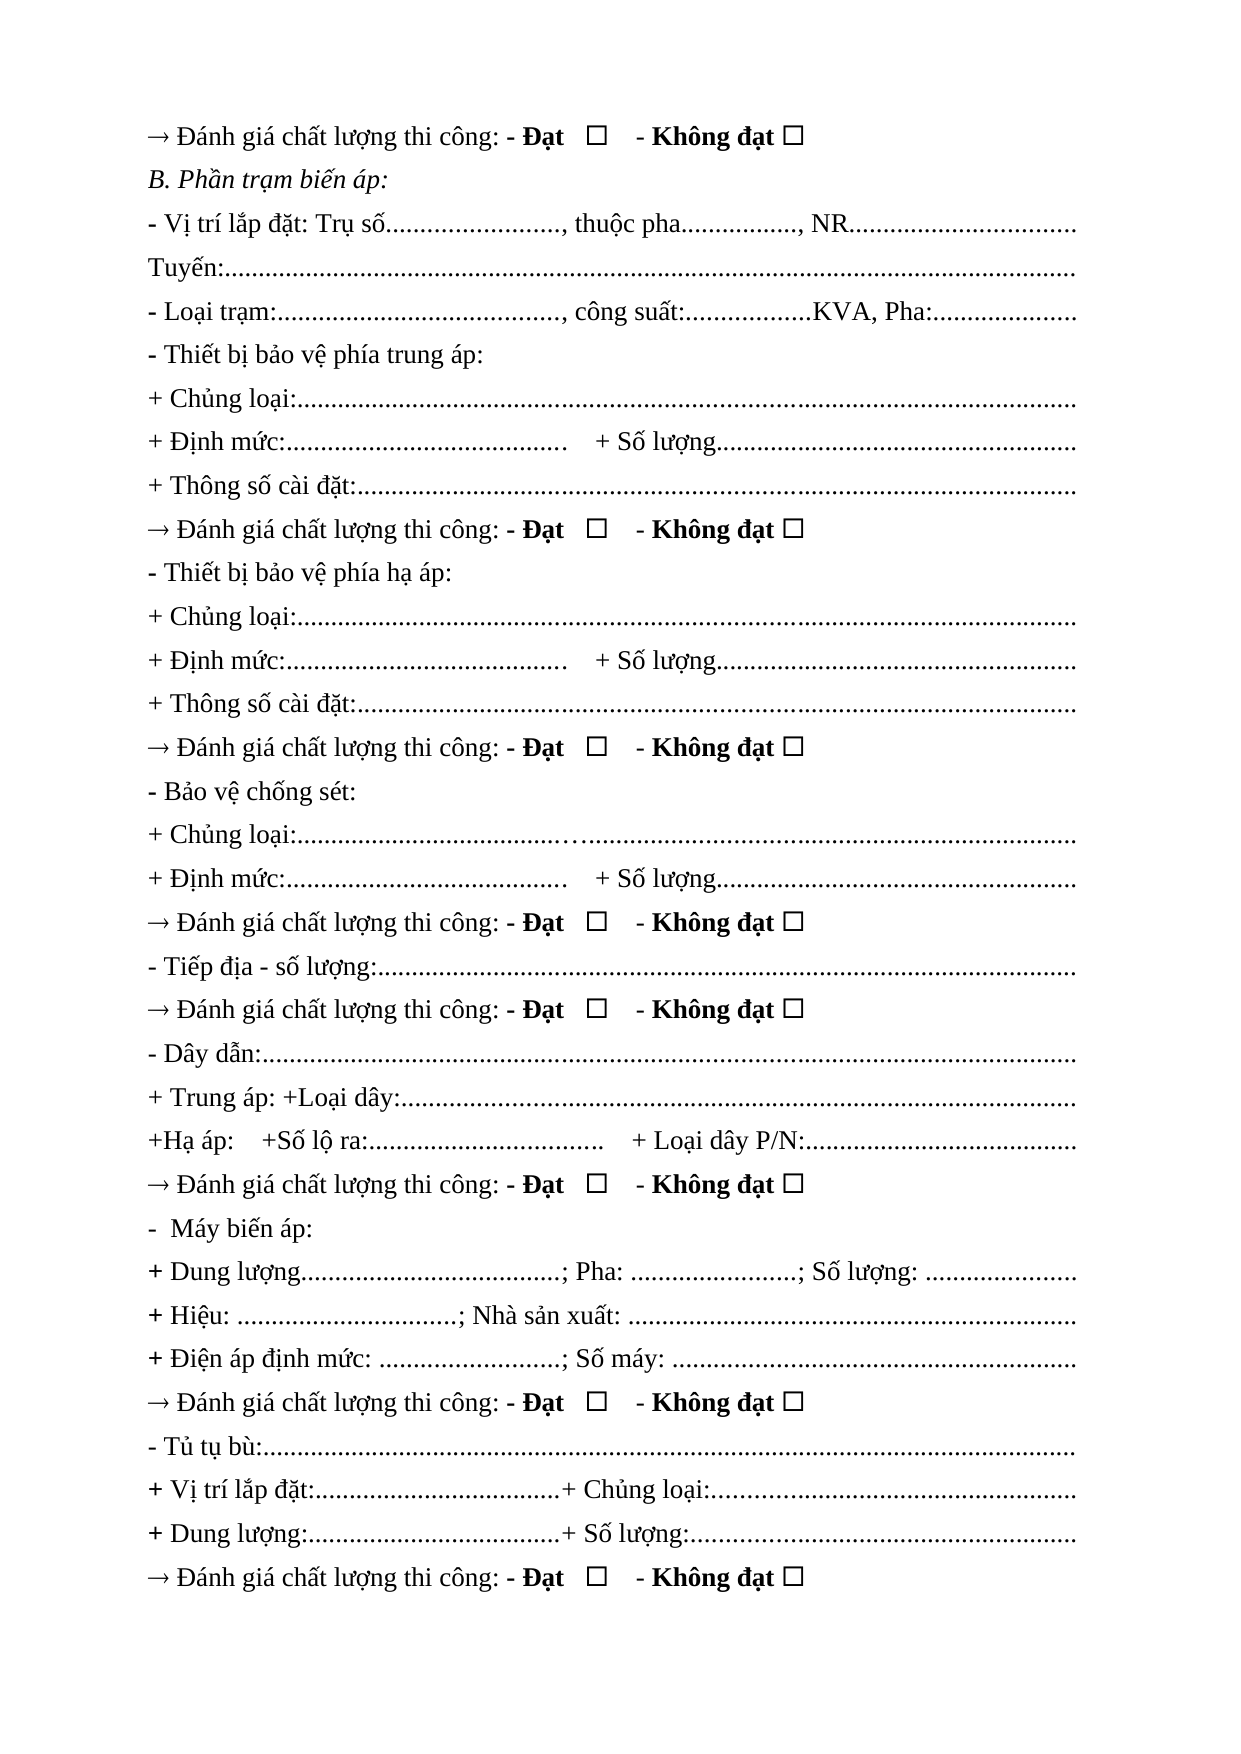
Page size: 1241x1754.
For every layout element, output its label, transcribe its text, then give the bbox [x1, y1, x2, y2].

text Đánh giá chất lượng thi công: - Đạt - Không đạt [148, 1168, 1137, 1199]
text - Loại trạm: , công suất: KVA, Pha: [148, 294, 1137, 326]
text + Thông số cài đặt: . . [148, 687, 1137, 719]
text Tuyến: [148, 251, 1137, 282]
text + Định mức: . + Số lượng . [148, 862, 1137, 893]
text Đánh giá chất lượng thi công: - Đạt - Không đạt [148, 993, 1137, 1024]
text B. Phần trạm biến áp: [148, 164, 1137, 195]
text - Thiết bị bảo vệ phía hạ áp: [148, 557, 1137, 588]
text + Định mức: . + Số lượng . [148, 644, 1137, 675]
text - Thiết bị bảo vệ phía trung áp: [148, 338, 1137, 369]
text + Vị trí lắp đặt: + Chủng loại: [148, 1474, 1137, 1505]
text - Dây dẫn: .. . [148, 1037, 1137, 1068]
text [148, 1561, 1137, 1592]
text + Chủng loại: . . [148, 600, 1137, 631]
text - Tiếp địa - số lượng: .. [148, 949, 1137, 981]
text + Chủng loại: … . [148, 818, 1137, 850]
text + Điện áp định mức: ; Số máy: [148, 1343, 1137, 1374]
text Đánh giá chất lượng thi công: - Đạt - Không đạt [148, 906, 1137, 937]
text + Chủng loại: . . [148, 382, 1137, 413]
text + Trung áp: +Loại dây: .. [148, 1081, 1137, 1112]
text - Tủ tụ bù: [148, 1430, 1137, 1461]
text + Dung lượng: + Số lượng: [148, 1517, 1137, 1548]
text Đánh giá chất lượng thi công: - Đạt - Không đạt [148, 513, 1137, 544]
text + Định mức: . + Số lượng . [148, 426, 1137, 457]
text - Bảo vệ chống sét: [148, 775, 1137, 806]
text + Dung lượng ; Pha: ; Số lượng: [148, 1255, 1137, 1286]
text + Hiệu: ; Nhà sản xuất: [148, 1299, 1137, 1330]
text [148, 1386, 1137, 1417]
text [148, 120, 1137, 151]
text Đánh giá chất lượng thi công: - Đạt - Không đạt [148, 731, 1137, 762]
text - Vị trí lắp đặt: Trụ số , thuộc pha , NR [148, 207, 1137, 238]
text - Máy biến áp: [148, 1212, 1137, 1243]
text +Hạ áp: +Số lộ ra: .. + Loại dây P/N: [148, 1124, 1137, 1155]
text + Thông số cài đặt: . . [148, 469, 1137, 500]
